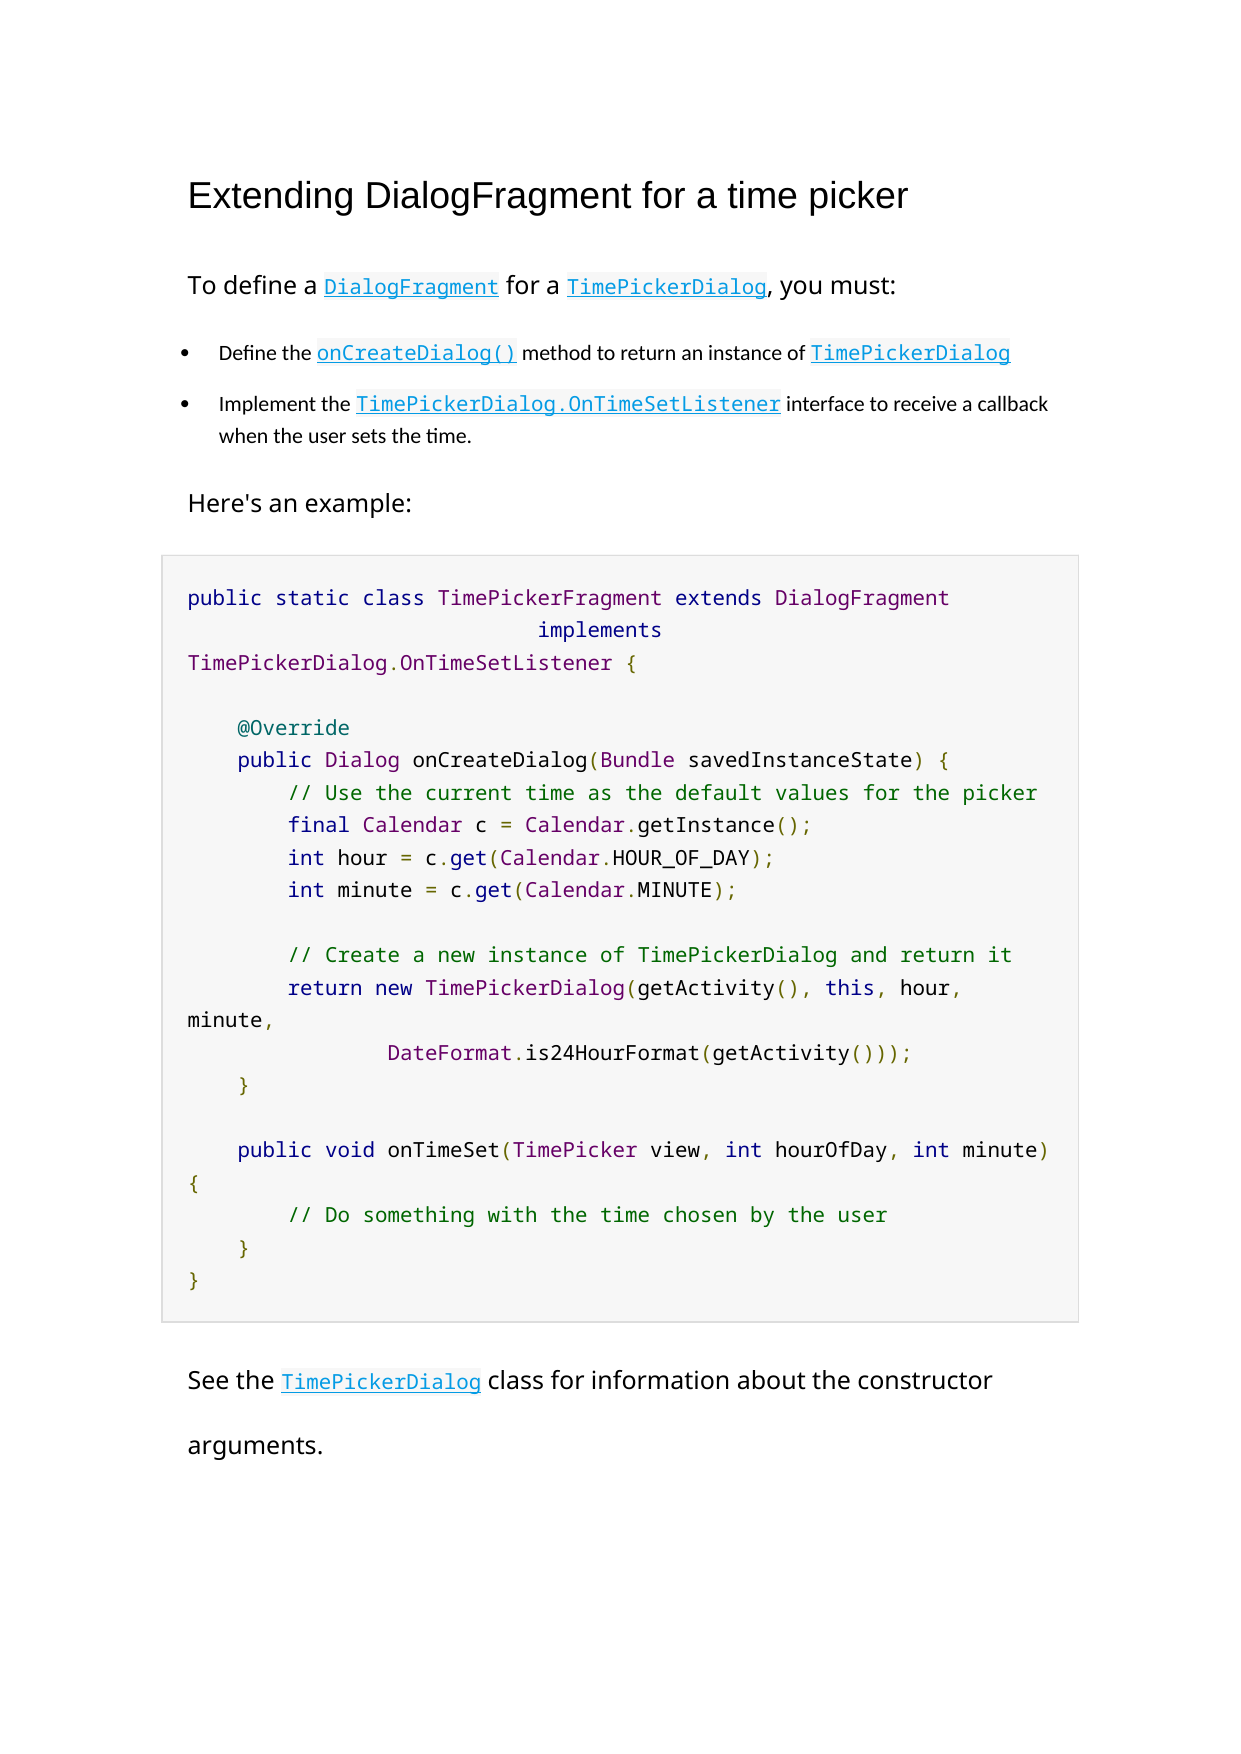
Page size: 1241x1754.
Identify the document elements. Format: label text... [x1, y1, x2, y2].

list Implement the TimePickerDialog.OnTimeSetListener interface to receive a callback when the user sets the time. [181, 387, 1053, 452]
text To define a DialogFragment for a TimePickerDialog, you must: [187, 252, 1053, 317]
text See the TimePickerDialog class for information about the constructor arguments. [187, 1348, 1053, 1478]
list Define the onCreateDialog() method to return an instance of TimePickerDialog [181, 336, 1053, 368]
text public static class TimePickerFragment extends DialogFragment implements TimePickerDialog.OnTimeSetListener { @Override public Dialog onCreateDialog(Bundle savedInstanceState) { // Use the current time as the default values for the picker final Calendar c = Calendar.getInstance(); int hour = c.get(Calendar.HOUR_OF_DAY); int minute = c.get(Calendar.MINUTE); // Create a new instance of TimePickerDialog and return it return new TimePickerDialog(getActivity(), this, hour, minute, DateFormat.is24HourFormat(getActivity())); } public void onTimeSet(TimePicker view, int hourOfDay, int minute) { // Do something with the time chosen by the user } } [163, 556, 1078, 1321]
subtitle Extending DialogFragment for a time picker [187, 162, 1053, 227]
text Here's an example: [187, 471, 1053, 536]
